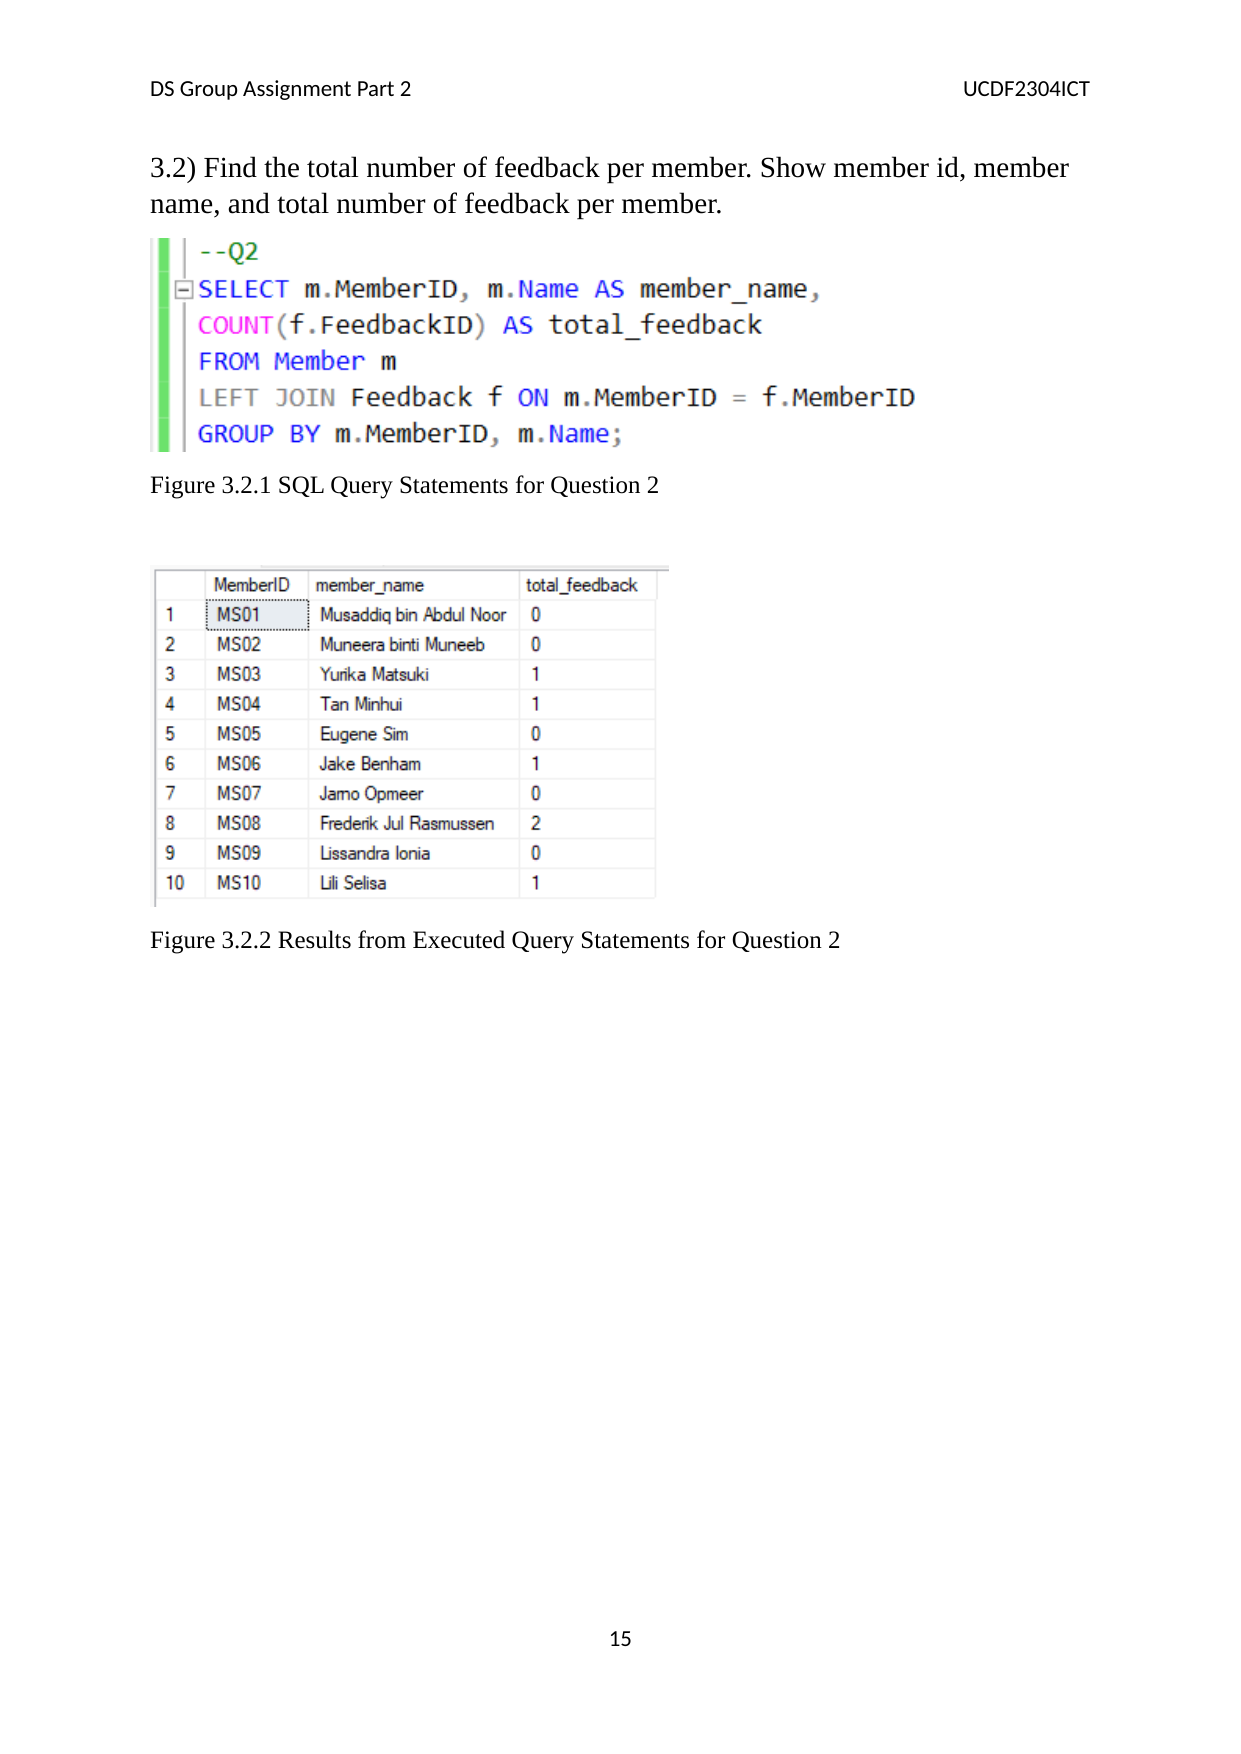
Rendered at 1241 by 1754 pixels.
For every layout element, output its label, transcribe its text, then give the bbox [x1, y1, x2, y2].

text Figure 3.2.2 Results from Executed Query Statements for Question 2 [150, 925, 1090, 954]
text 3.2) Find the total number of feedback per member. Show member id, member name, and total number of feedback per member. [150, 150, 1090, 220]
text Figure 3.2.1 SQL Query Statements for Question 2 [150, 470, 1090, 499]
picture [150, 238, 929, 452]
picture [150, 565, 669, 907]
